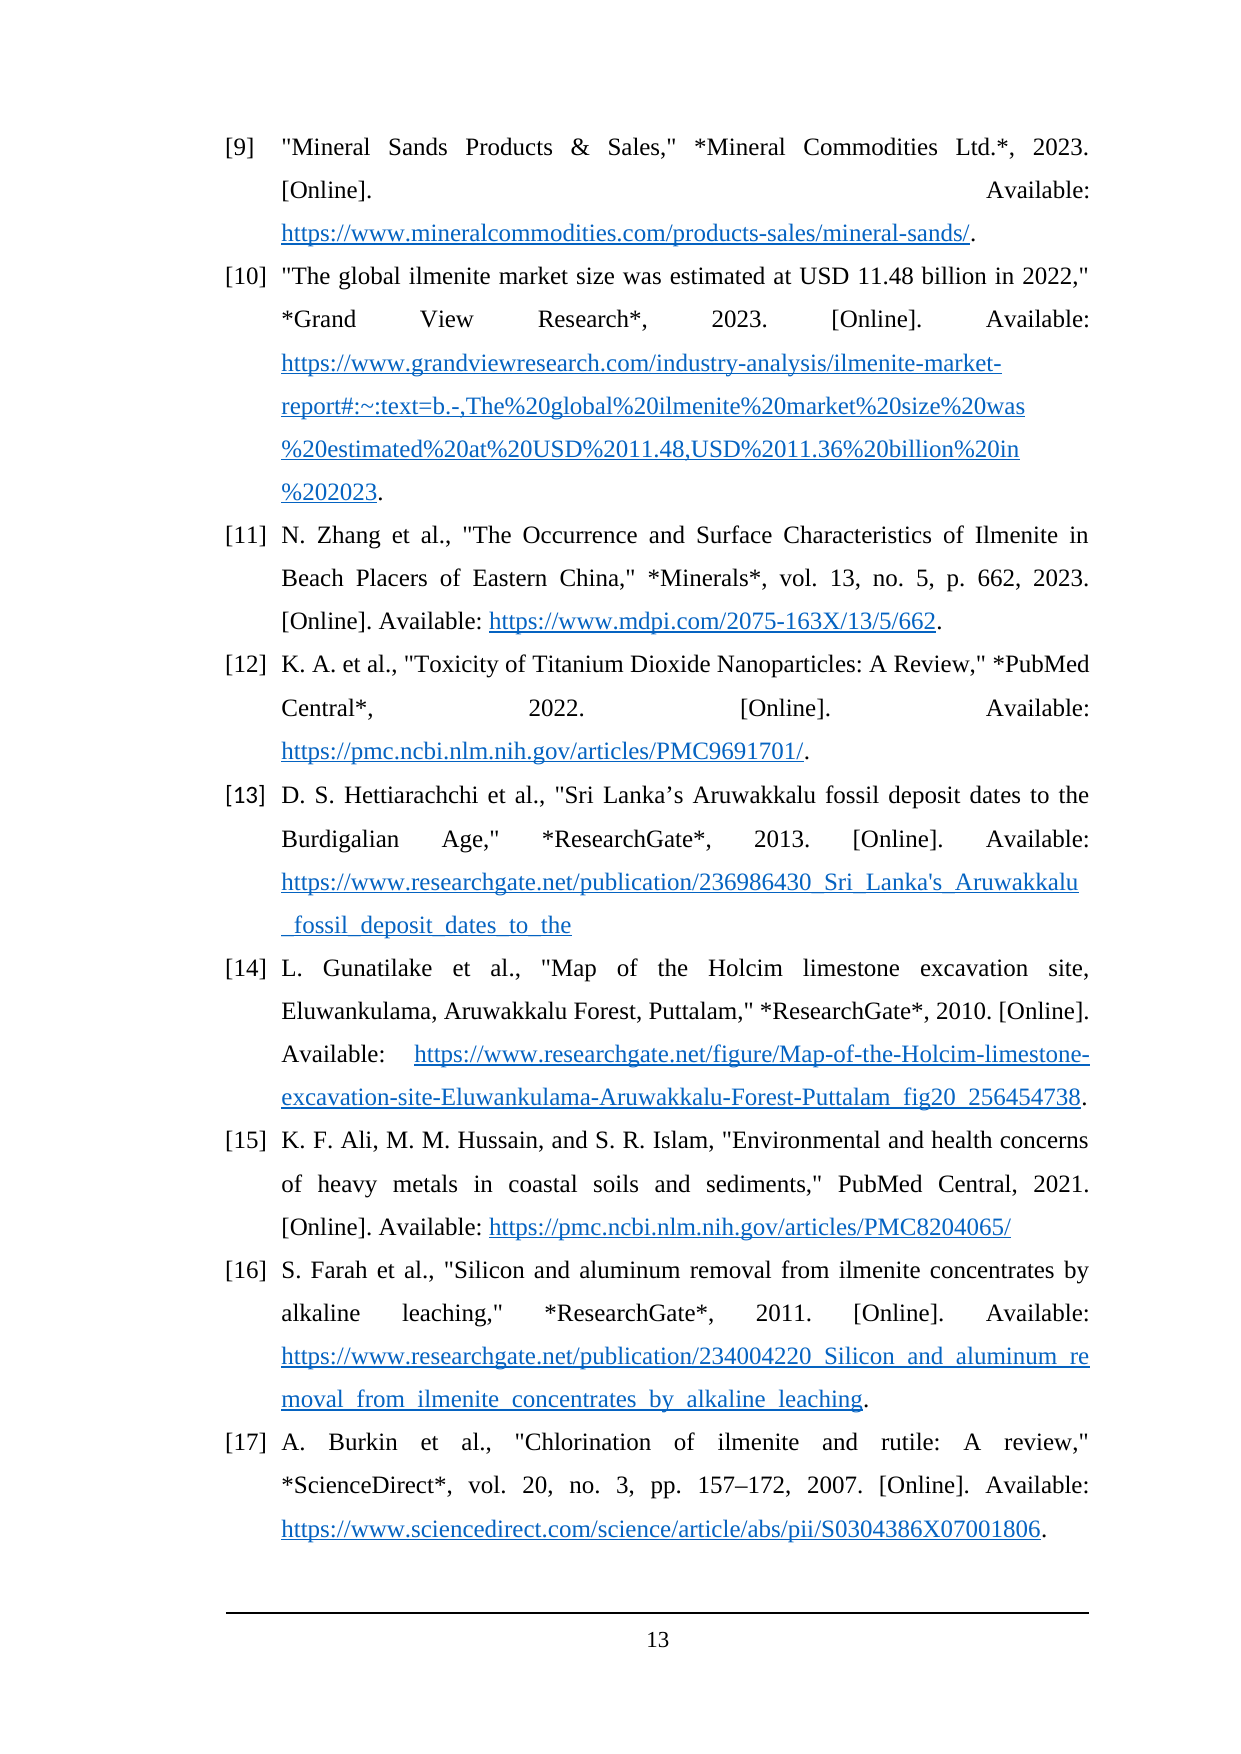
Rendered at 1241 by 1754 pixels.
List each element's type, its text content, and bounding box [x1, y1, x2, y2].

list K. F. Ali, M. M. Hussain, and S. R. Islam, "Environmental and health concerns of heavy metals in coastal soils and sediments," PubMed Central, 2021. [Online]. Available: https://pmc.ncbi.nlm.nih.gov/articles/PMC8204065/ [225, 1126, 1090, 1241]
list "The global ilmenite market size was estimated at USD 11.48 billion in 2022," *Grand View Research*, 2023. [Online]. Available: https://www.grandviewresearch.com/industry-analysis/ilmenite-market-report#:~:text=b.-,The%20global%20ilmenite%20market%20size%20was%20estimated%20at%20USD%2011.48,USD%2011.36%20billion%20in%202023. [225, 261, 1090, 506]
list N. Zhang et al., "The Occurrence and Surface Characteristics of Ilmenite in Beach Placers of Eastern China," *Minerals*, vol. 13, no. 5, p. 662, 2023. [Online]. Available: https://www.mdpi.com/2075-163X/13/5/662. [225, 520, 1090, 635]
list S. Farah et al., "Silicon and aluminum removal from ilmenite concentrates by alkaline leaching," *ResearchGate*, 2011. [Online]. Available: https://www.researchgate.net/publication/234004220_Silicon_and_aluminum_removal_from_ilmenite_concentrates_by_alkaline_leaching. [225, 1255, 1090, 1413]
list L. Gunatilake et al., "Map of the Holcim limestone excavation site, Eluwankulama, Aruwakkalu Forest, Puttalam," *ResearchGate*, 2010. [Online]. Available: https://www.researchgate.net/figure/Map-of-the-Holcim-limestone-excavation-site-Eluwankulama-Aruwakkalu-Forest-Puttalam_fig20_256454738. [225, 953, 1090, 1111]
list A. Burkin et al., "Chlorination of ilmenite and rutile: A review," *ScienceDirect*, vol. 20, no. 3, pp. 157–172, 2007. [Online]. Available: https://www.sciencedirect.com/science/article/abs/pii/S0304386X07001806. [225, 1427, 1090, 1542]
list D. S. Hettiarachchi et al., "Sri Lanka’s Aruwakkalu fossil deposit dates to the Burdigalian Age," *ResearchGate*, 2013. [Online]. Available: https://www.researchgate.net/publication/236986430_Sri_Lanka's_Aruwakkalu_fossil_deposit_dates_to_the [225, 779, 1090, 939]
list K. A. et al., "Toxicity of Titanium Dioxide Nanoparticles: A Review," *PubMed Central*, 2022. [Online]. Available: https://pmc.ncbi.nlm.nih.gov/articles/PMC9691701/. [225, 649, 1090, 764]
list "Mineral Sands Products & Sales," *Mineral Commodities Ltd.*, 2023. [Online]. Available: https://www.mineralcommodities.com/products-sales/mineral-sands/. [225, 132, 1090, 247]
